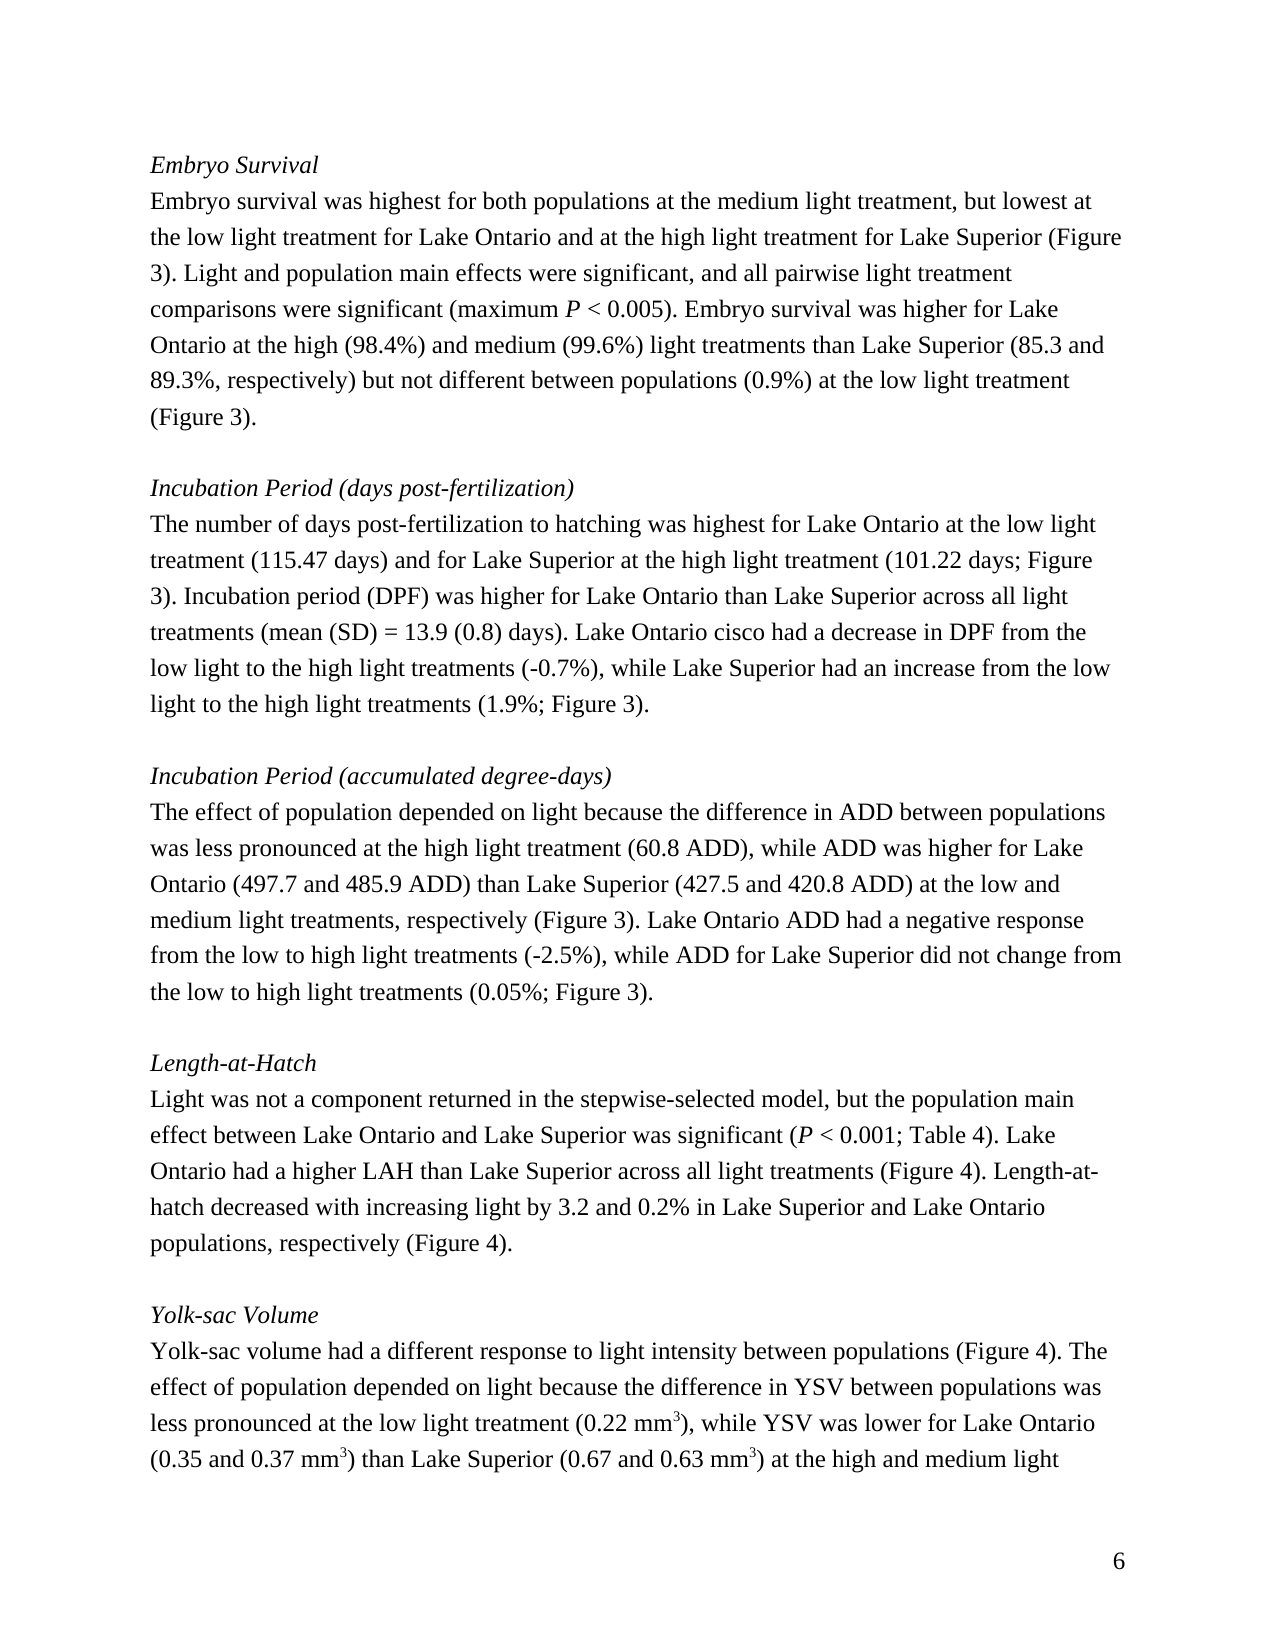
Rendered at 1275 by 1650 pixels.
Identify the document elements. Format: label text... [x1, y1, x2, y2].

subtitle Length-at-Hatch [150, 1048, 1125, 1077]
text The effect of population depended on light because the difference in ADD between populations was less pronounced at the high light treatment (60.8 ADD), while ADD was higher for Lake Ontario (497.7 and 485.9 ADD) than Lake Superior (427.5 and 420.8 ADD) at the low and medium light treatments, respectively (Figure 3). Lake Ontario ADD had a negative response from the low to high light treatments (-2.5%), while ADD for Lake Superior did not change from the low to high light treatments (0.05%; Figure 3). [150, 797, 1125, 1005]
subtitle Embryo Survival [150, 150, 1125, 179]
subtitle Incubation Period (accumulated degree-days) [150, 761, 1125, 790]
text Embryo survival was highest for both populations at the medium light treatment, but lowest at the low light treatment for Lake Ontario and at the high light treatment for Lake Superior (Figure 3). Light and population main effects were significant, and all pairwise light treatment comparisons were significant (maximum P < 0.005). Embryo survival was higher for Lake Ontario at the high (98.4%) and medium (99.6%) light treatments than Lake Superior (85.3 and 89.3%, respectively) but not different between populations (0.9%) at the low light treatment (Figure 3). [150, 186, 1125, 430]
subtitle Yolk-sac Volume [150, 1300, 1125, 1329]
text Light was not a component returned in the stepwise-selected model, but the population main effect between Lake Ontario and Lake Superior was significant (P < 0.001; Table 4). Lake Ontario had a higher LAH than Lake Superior across all light treatments (Figure 4). Length-at-hatch decreased with increasing light by 3.2 and 0.2% in Lake Superior and Lake Ontario populations, respectively (Figure 4). [150, 1084, 1125, 1257]
subtitle Incubation Period (days post-fertilization) [150, 473, 1125, 502]
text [150, 1336, 1125, 1472]
text The number of days post-fertilization to hatching was highest for Lake Ontario at the low light treatment (115.47 days) and for Lake Superior at the high light treatment (101.22 days; Figure 3). Incubation period (DPF) was higher for Lake Ontario than Lake Superior across all light treatments (mean (SD) = 13.9 (0.8) days). Lake Ontario cisco had a decrease in DPF from the low light to the high light treatments (-0.7%), while Lake Superior had an increase from the low light to the high light treatments (1.9%; Figure 3). [150, 509, 1125, 718]
